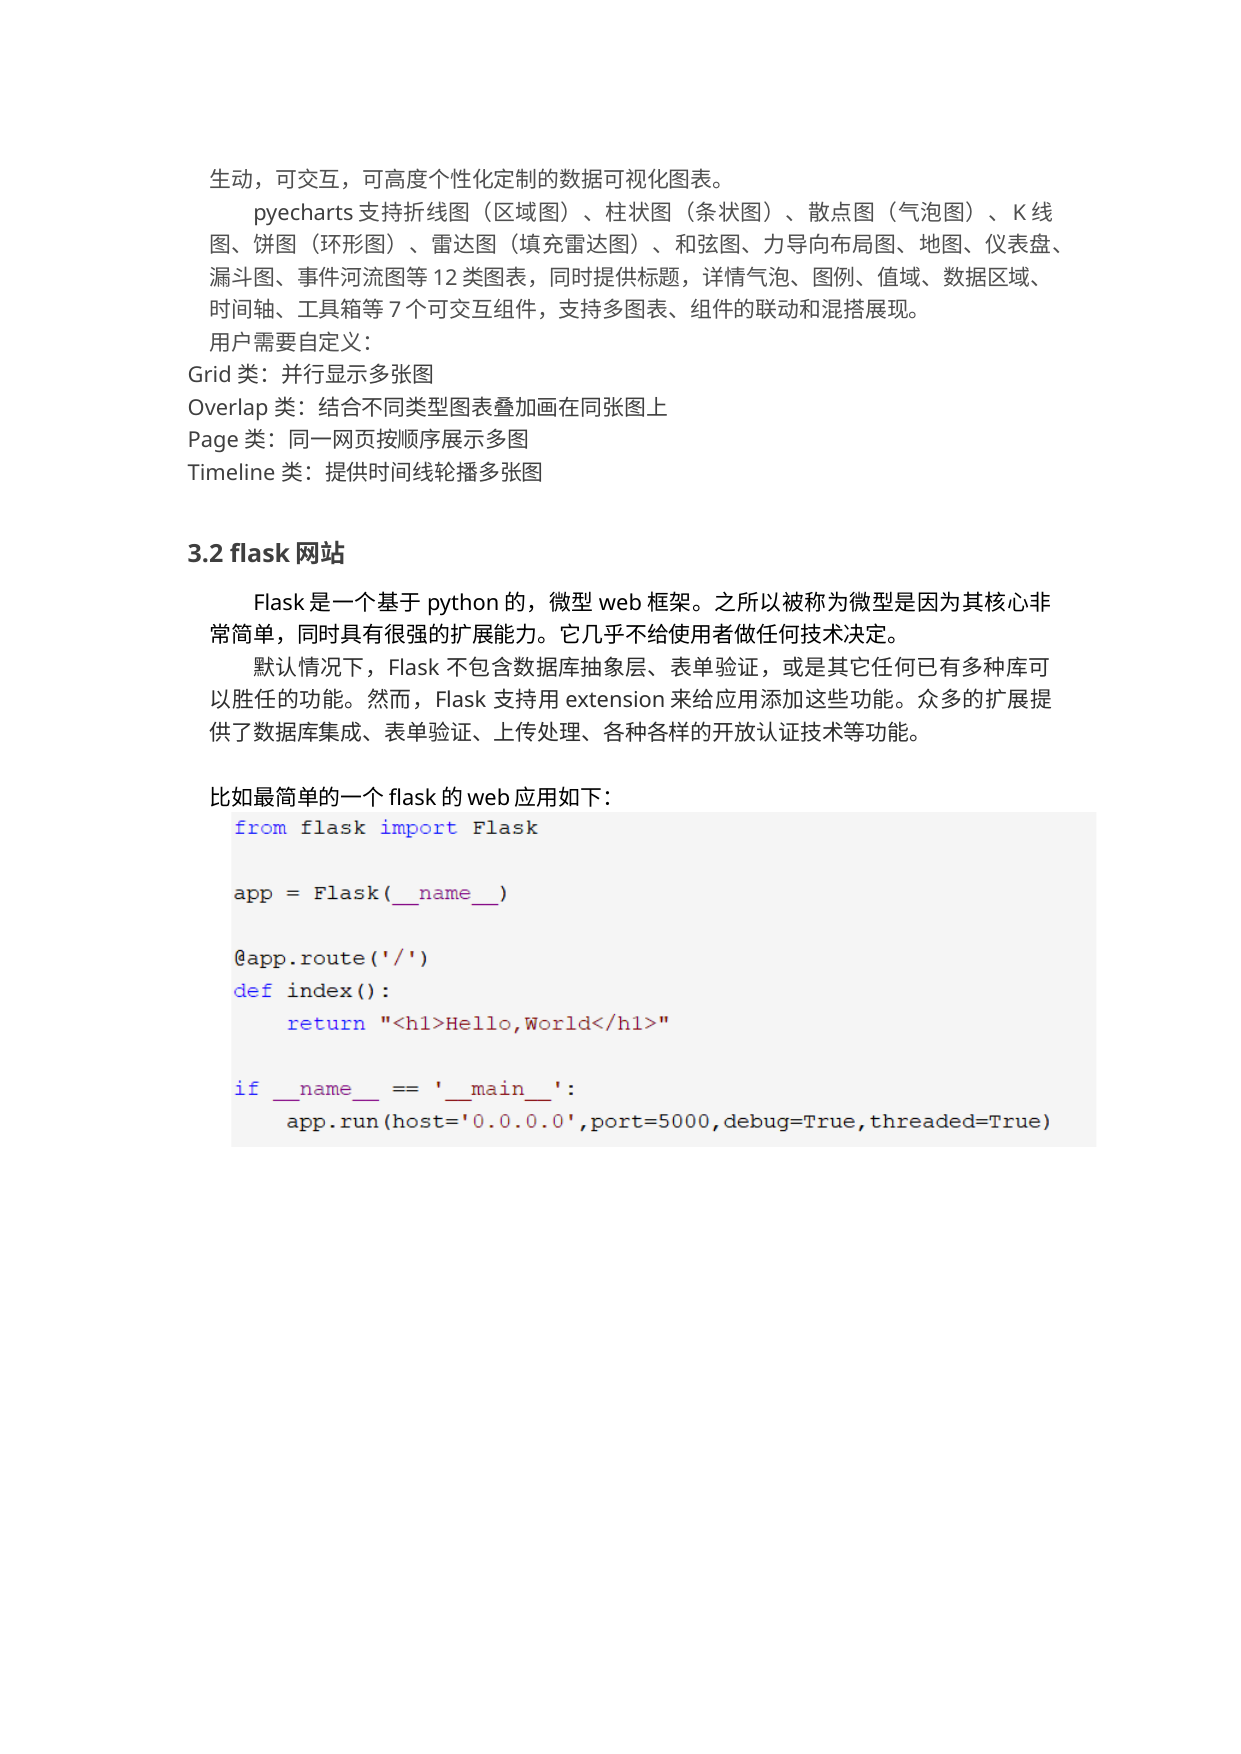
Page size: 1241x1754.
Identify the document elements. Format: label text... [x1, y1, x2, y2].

text Flask是一个基于python的，微型web框架。之所以被称为微型是因为其核心非常简单，同时具有很强的扩展能力。它几乎不给使用者做任何技术决定。 [209, 584, 1053, 649]
text 默认情况下，Flask 不包含数据库抽象层、表单验证，或是其它任何已有多种库可以胜任的功能。然而，Flask 支持用extension来给应用添加这些功能。众多的扩展提供了数据库集成、表单验证、上传处理、各种各样的开放认证技术等功能。 [209, 649, 1053, 682]
picture [231, 812, 1097, 1147]
text pyecharts支持折线图（区域图）、柱状图（条状图）、散点图（气泡图）、K线图、饼图（环形图）、雷达图（填充雷达图）、和弦图、力导向布局图、地图、仪表盘、漏斗图、事件河流图等12类图表，同时提供标题，详情气泡、图例、值域、数据区域、时间轴、工具箱等7个可交互组件，支持多图表、组件的联动和混搭展现。 [462, 291, 1053, 324]
text pyecharts支持折线图（区域图）、柱状图（条状图）、散点图（气泡图）、K线图、饼图（环形图）、雷达图（填充雷达图）、和弦图、力导向布局图、地图、仪表盘、漏斗图、事件河流图等12类图表，同时提供标题，详情气泡、图例、值域、数据区域、时间轴、工具箱等7个可交互组件，支持多图表、组件的联动和混搭展现。 [209, 194, 1053, 228]
text 3.2 flask网站 [187, 519, 1053, 584]
text 默认情况下，Flask 不包含数据库抽象层、表单验证，或是其它任何已有多种库可以胜任的功能。然而，Flask 支持用extension来给应用添加这些功能。众多的扩展提供了数据库集成、表单验证、上传处理、各种各样的开放认证技术等功能。 [209, 714, 1053, 747]
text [209, 162, 1053, 194]
text 用户需要自定义： [187, 324, 1053, 357]
text Grid 类：并行显示多张图 Overlap 类：结合不同类型图表叠加画在同张图上 Page 类：同一网页按顺序展示多图 Timeline 类：提供时间线轮播多张图 [187, 357, 1053, 487]
text 比如最简单的一个flask的web应用如下： [187, 779, 1053, 812]
text pyecharts支持折线图（区域图）、柱状图（条状图）、散点图（气泡图）、K线图、饼图（环形图）、雷达图（填充雷达图）、和弦图、力导向布局图、地图、仪表盘、漏斗图、事件河流图等12类图表，同时提供标题，详情气泡、图例、值域、数据区域、时间轴、工具箱等7个可交互组件，支持多图表、组件的联动和混搭展现。 [209, 259, 1053, 294]
